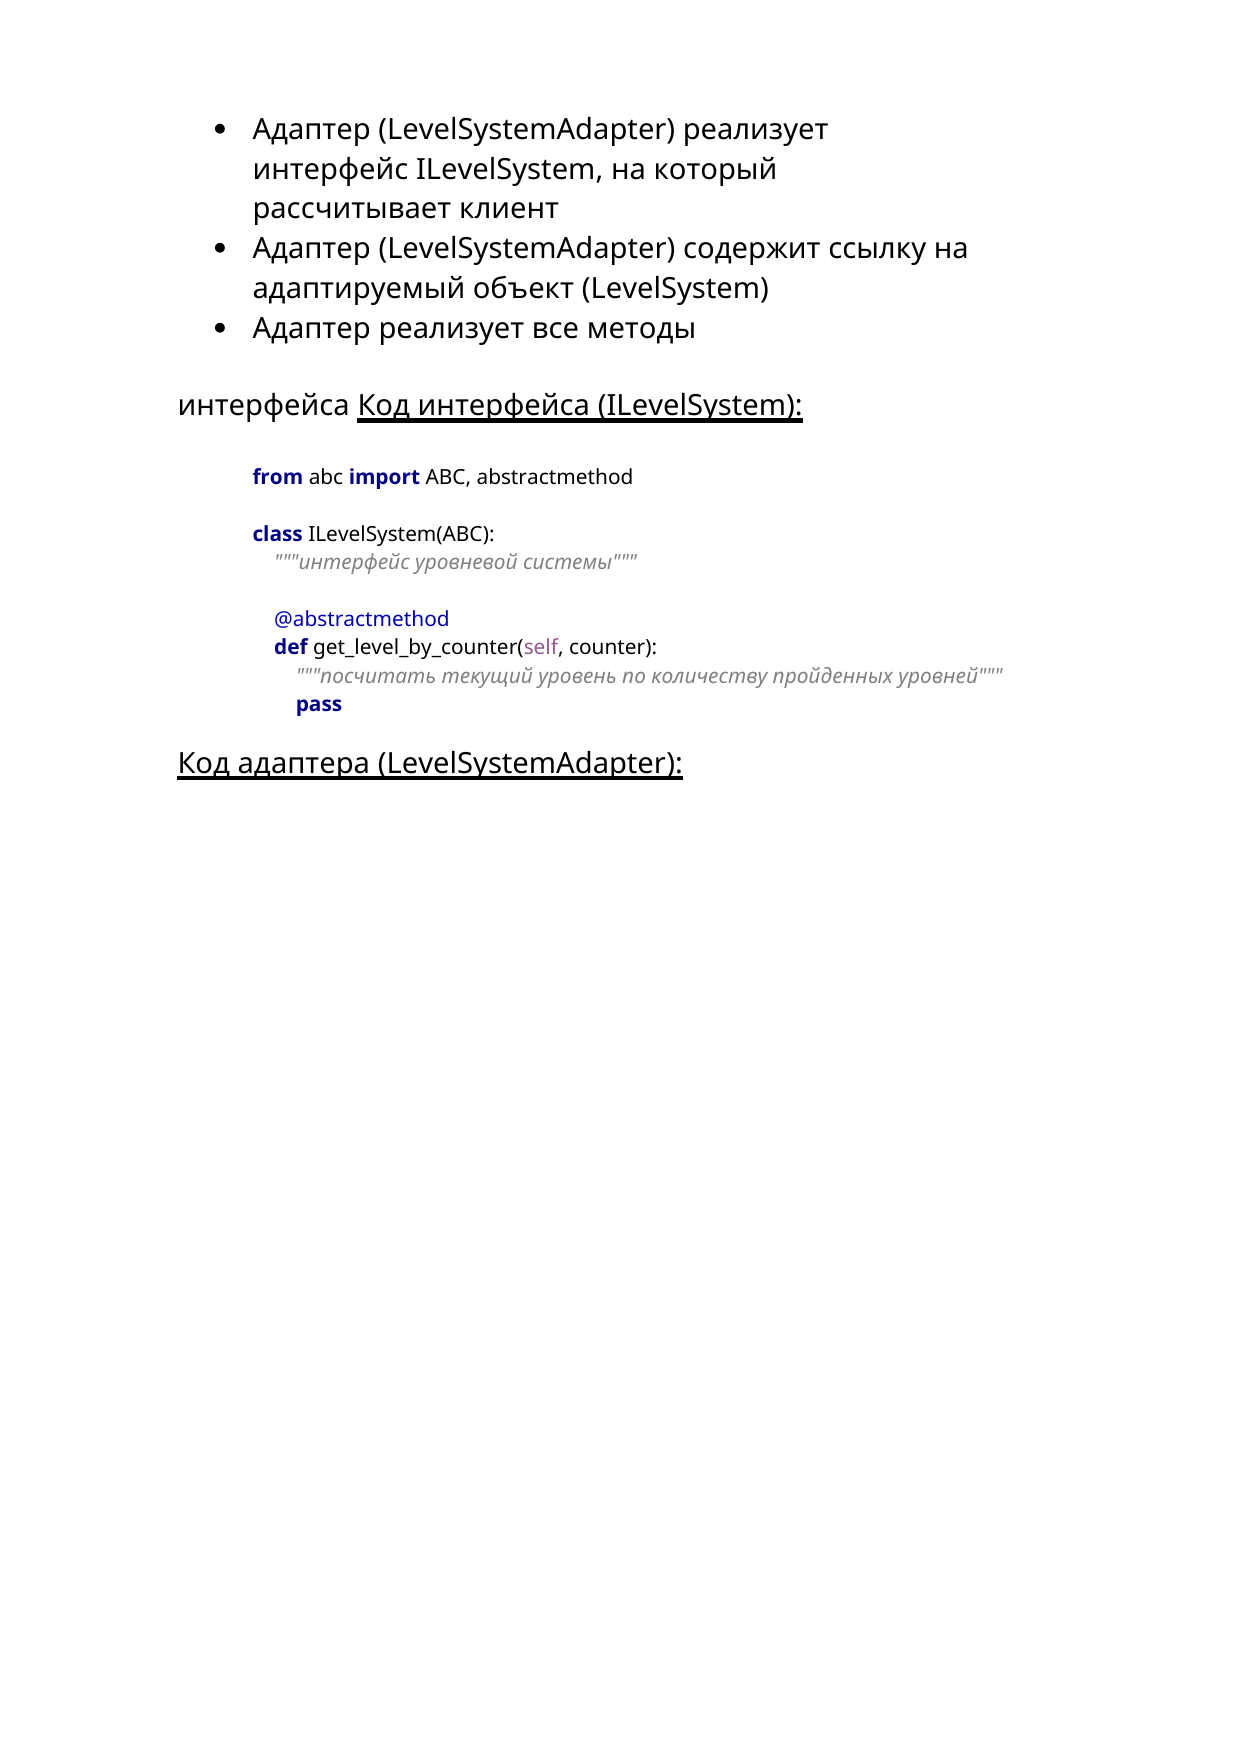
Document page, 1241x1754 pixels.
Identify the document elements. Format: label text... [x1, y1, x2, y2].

list Адаптер (LevelSystemAdapter) реализует интерфейс ILevelSystem, на который рассчитывает клиент [215, 108, 969, 227]
text Код адаптера (LevelSystemAdapter): [177, 742, 1173, 782]
list Адаптер (LevelSystemAdapter) содержит ссылку на адаптируемый объект (LevelSystem) [215, 228, 1151, 307]
text from abc import ABC, abstractmethod class ILevelSystem(ABC): """интерфейс уровневой системы""" @abstractmethod def get_level_by_counter(self, counter): """посчитать текущий уровень по количеству пройденных уровней""" pass [252, 462, 1173, 718]
list Адаптер реализует все методы интерфейса Код интерфейса (ILevelSystem): [177, 307, 854, 424]
